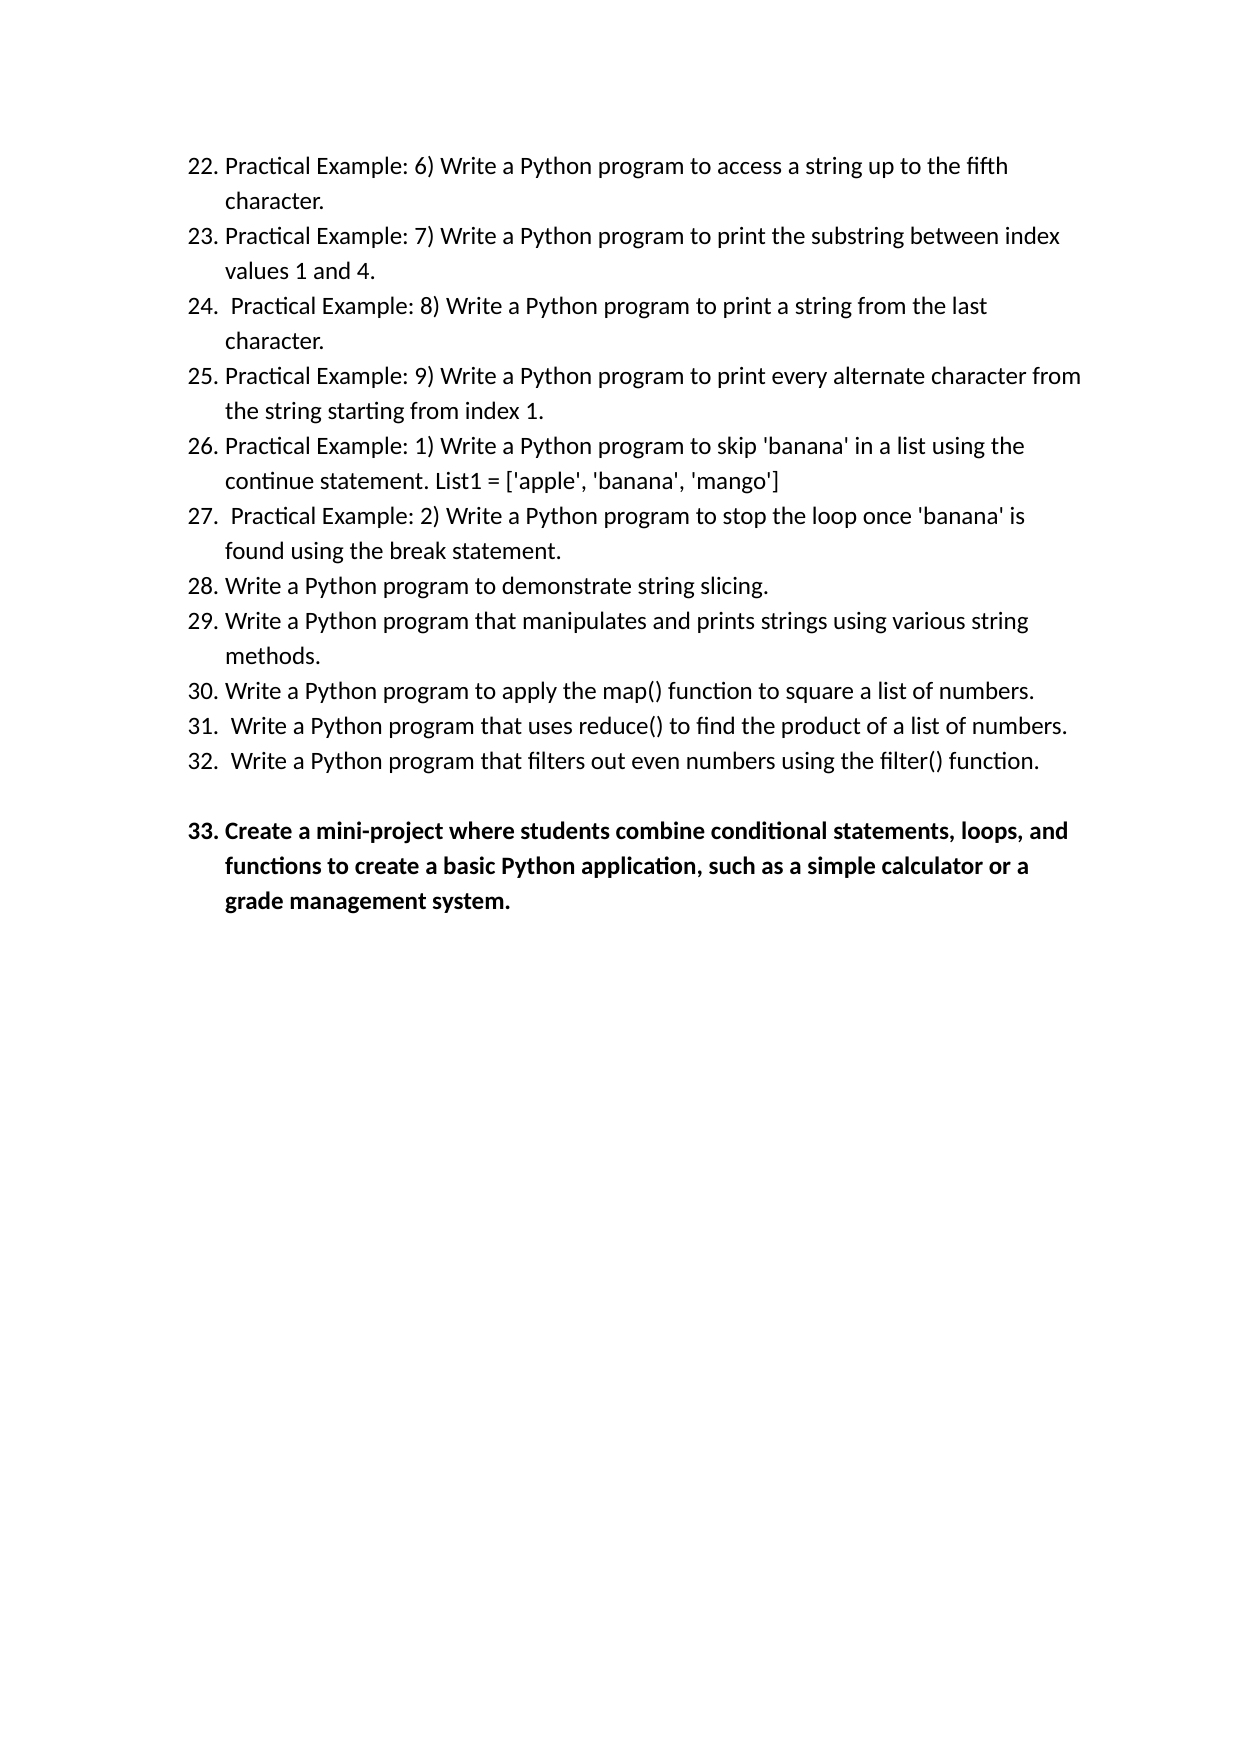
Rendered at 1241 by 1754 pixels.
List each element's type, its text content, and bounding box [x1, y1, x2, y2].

list Practical Example: 8) Write a Python program to print a string from the last character. [187, 290, 1090, 356]
list Write a Python program to demonstrate string slicing. [187, 570, 1090, 601]
list Practical Example: 9) Write a Python program to print every alternate character from the string starting from index 1. [187, 360, 1090, 426]
list Write a Python program to apply the map() function to square a list of numbers. [187, 675, 1090, 706]
list Write a Python program that uses reduce() to find the product of a list of numbers. [187, 710, 1090, 741]
list Practical Example: 2) Write a Python program to stop the loop once 'banana' is found using the break statement. [187, 500, 1090, 566]
list Practical Example: 7) Write a Python program to print the substring between index values 1 and 4. [187, 220, 1090, 286]
list Create a mini-project where students combine conditional statements, loops, and functions to create a basic Python application, such as a simple calculator or a grade management system. [187, 815, 1090, 916]
list Practical Example: 1) Write a Python program to skip 'banana' in a list using the continue statement. List1 = ['apple', 'banana', 'mango'] [187, 430, 1090, 496]
list Write a Python program that filters out even numbers using the filter() function. [187, 745, 1090, 776]
list Write a Python program that manipulates and prints strings using various string methods. [187, 605, 1090, 671]
list Practical Example: 6) Write a Python program to access a string up to the fifth character. [187, 150, 1090, 216]
